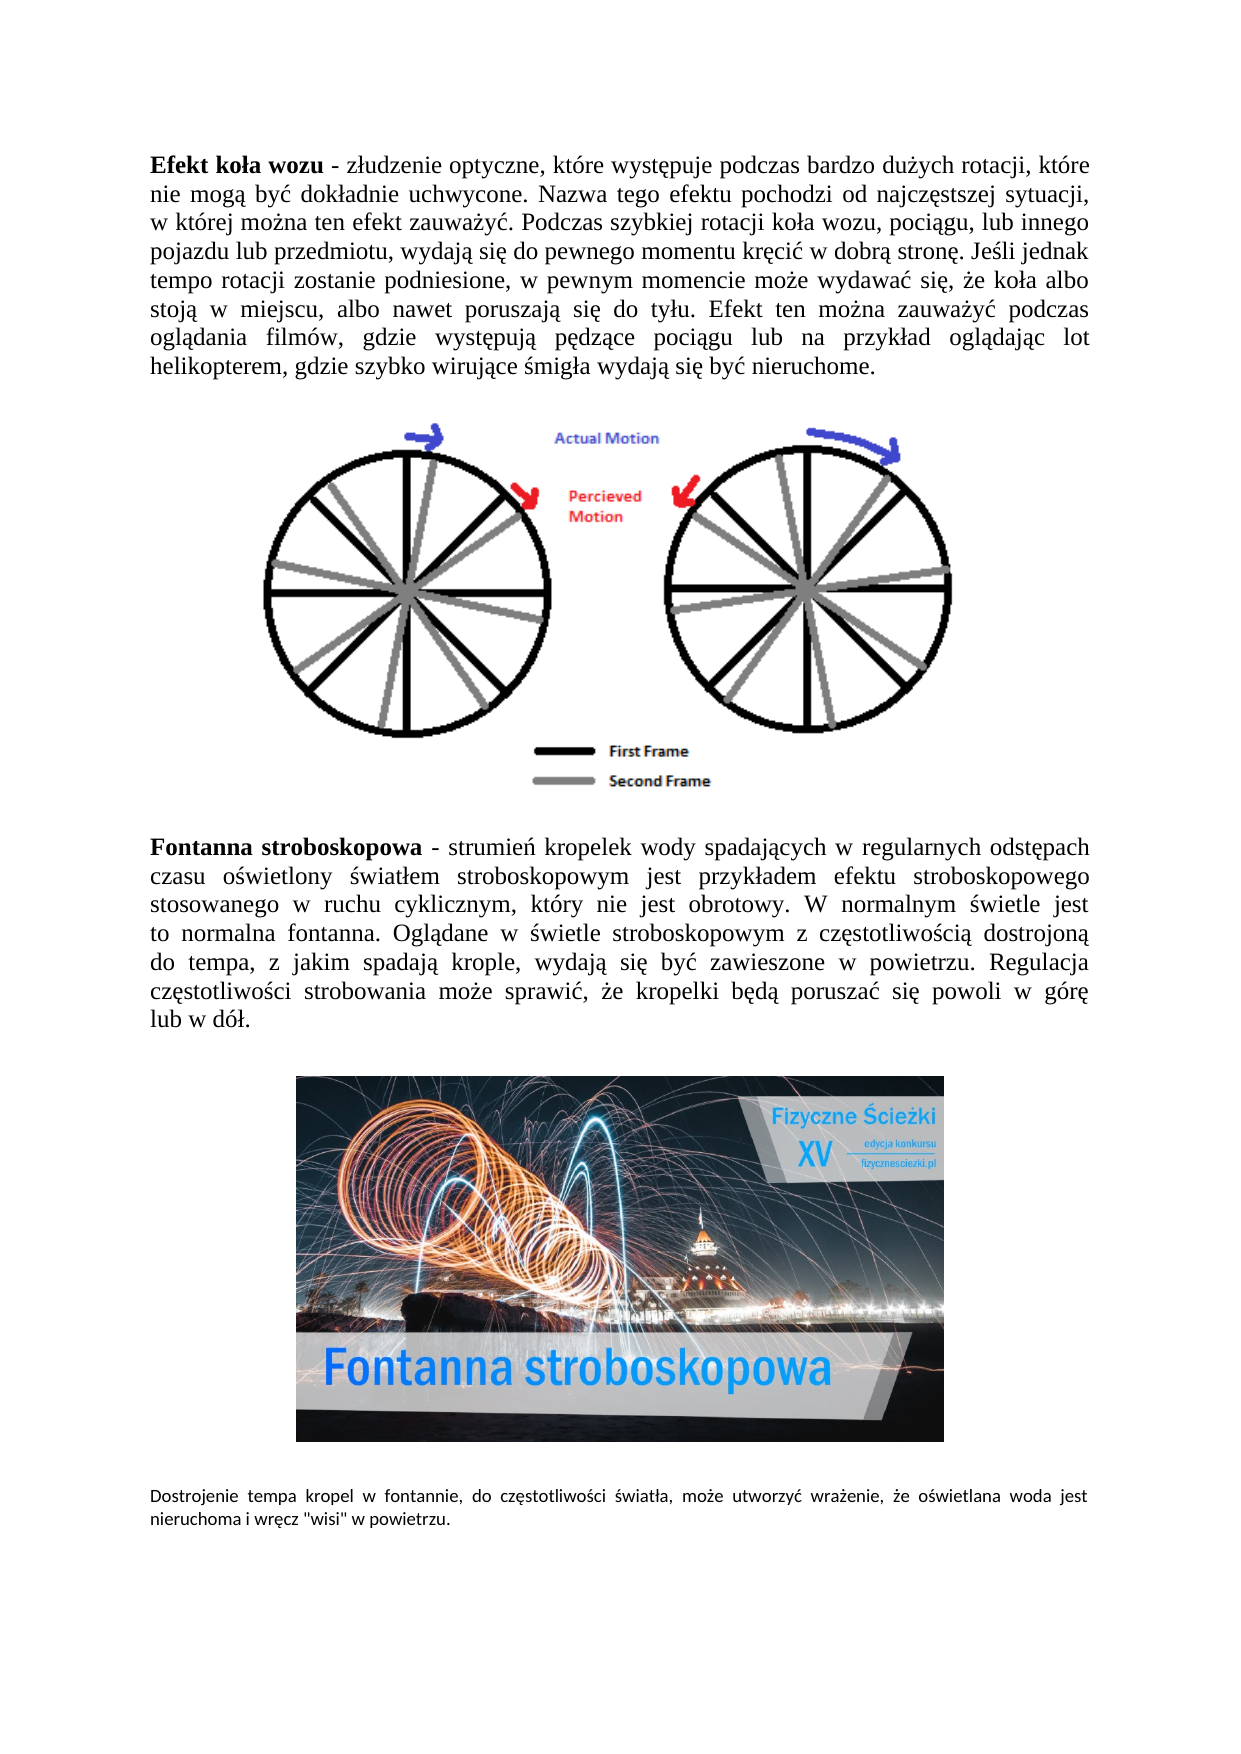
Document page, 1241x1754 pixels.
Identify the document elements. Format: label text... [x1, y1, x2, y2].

text Efekt koła wozu - złudzenie optyczne, które występuje podczas bardzo dużych rotacji, które nie mogą być dokładnie uchwycone. Nazwa tego efektu pochodzi od najczęstszej sytuacji, w której można ten efekt zauważyć. Podczas szybkiej rotacji koła wozu, pociągu, lub innego pojazdu lub przedmiotu, wydają się do pewnego momentu kręcić w dobrą stronę. Jeśli jednak tempo rotacji zostanie podniesione, w pewnym momencie może wydawać się, że koła albo stoją w miejscu, albo nawet poruszają się do tyłu. Efekt ten można zauważyć podczas oglądania filmów, gdzie występują pędzące pociągu lub na przykład oglądając lot helikopterem, gdzie szybko wirujące śmigła wydają się być nieruchome. [150, 150, 1090, 380]
picture [231, 397, 985, 832]
picture [296, 1076, 944, 1442]
text Dostrojenie tempa kropel w fontannie, do częstotliwości światła, może utworzyć wrażenie, że oświetlana woda jest nieruchoma i wręcz "wisi" w powietrzu. [150, 1484, 1090, 1529]
